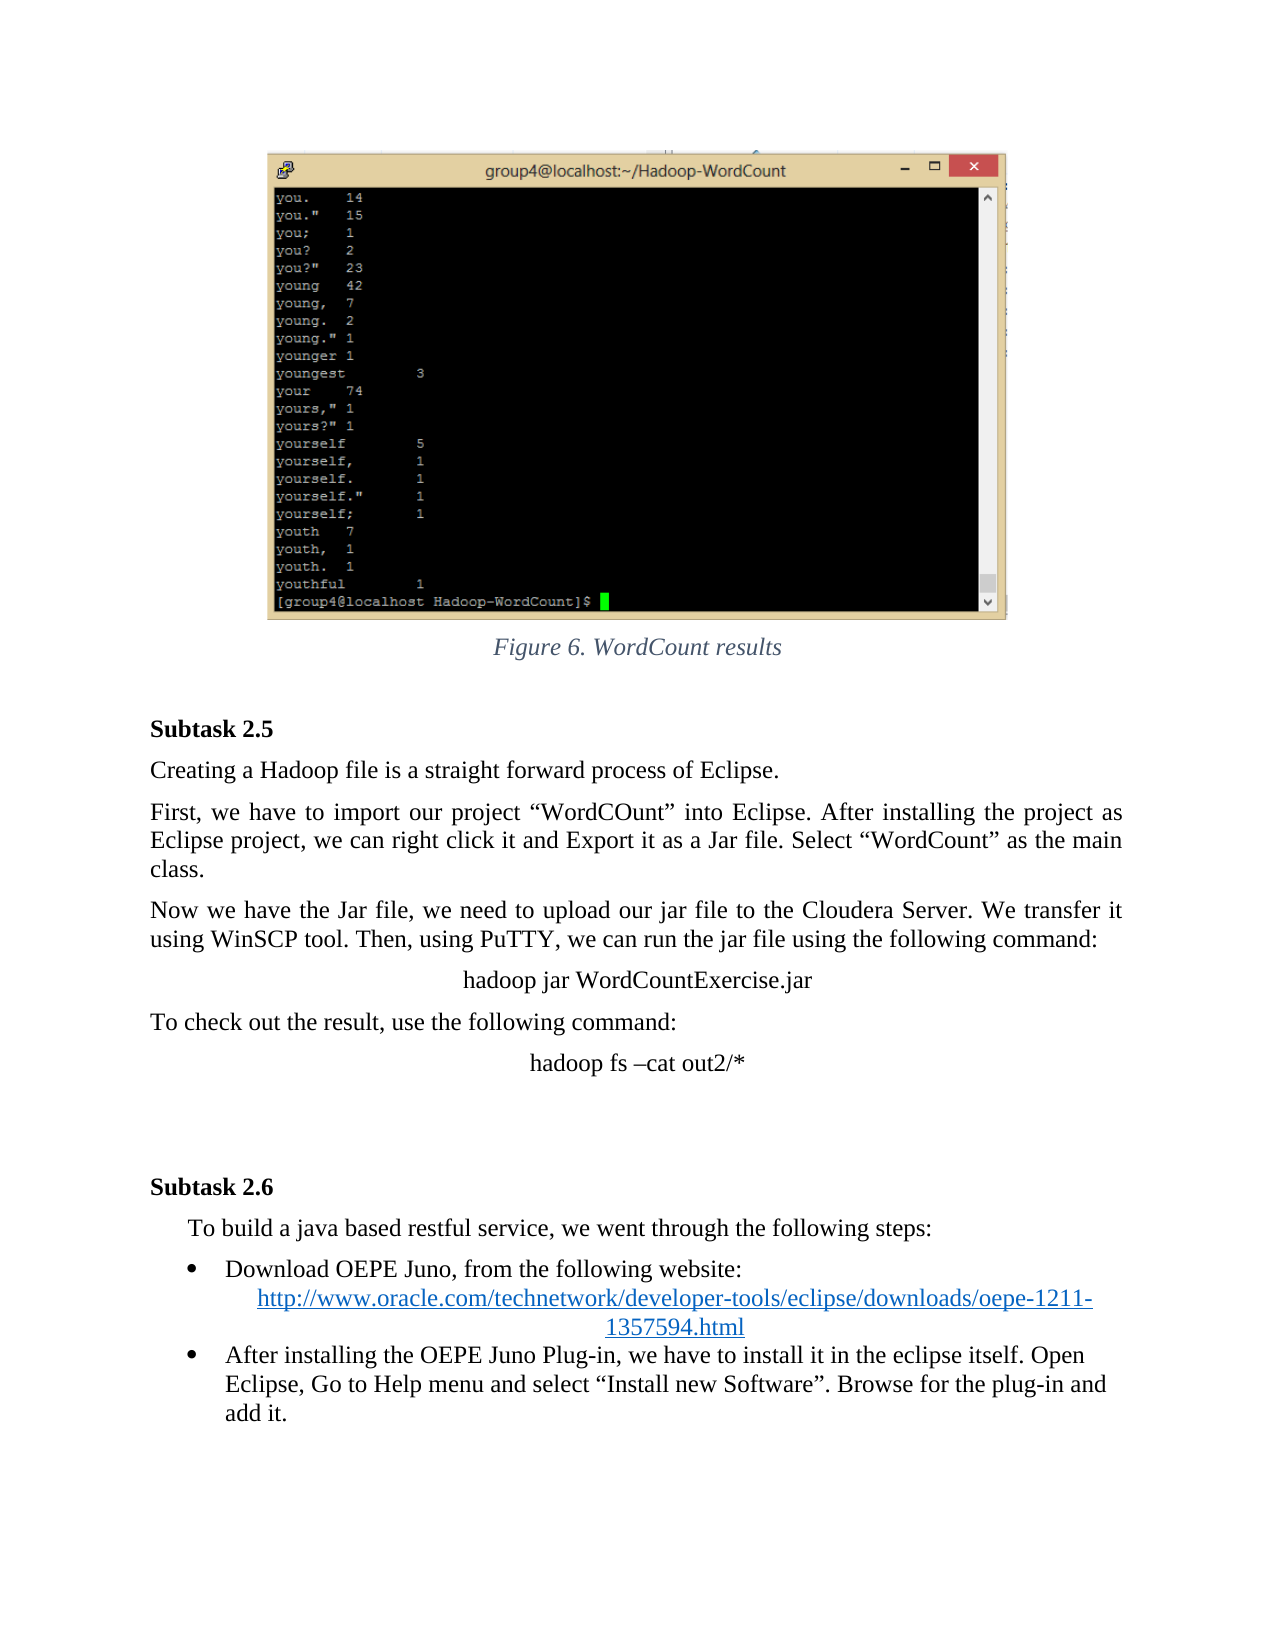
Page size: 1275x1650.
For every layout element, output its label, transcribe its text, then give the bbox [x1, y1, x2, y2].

picture [267, 150, 1008, 620]
text Creating a Hadoop file is a straight forward process of Eclipse. [150, 755, 1125, 784]
text Subtask 2.5 [150, 714, 1125, 743]
text Figure 6. WordCount results [150, 632, 1125, 660]
text To build a java based restful service, we went through the following steps: [187, 1213, 1125, 1242]
text Subtask 2.6 [150, 1172, 1125, 1200]
list Download OEPE Juno, from the following website: [187, 1254, 1125, 1283]
text Now we have the Jar file, we need to upload our jar file to the Cloudera Server. We transfer it using WinSCP tool. Then, using PuTTY, we can run the jar file using the following command: [150, 895, 1125, 953]
text First, we have to import our project “WordCOunt” into Eclipse. After installing the project as Eclipse project, we can right click it and Export it as a Jar file. Select “WordCount” as the main class. [150, 797, 1125, 883]
text hadoop fs –cat out2/* [150, 1048, 1125, 1077]
list After installing the OEPE Juno Plug-in, we have to install it in the eclipse itself. Open Eclipse, Go to Help menu and select “Install new Software”. Browse for the plug-in and add it. [187, 1340, 1125, 1427]
list http://www.oracle.com/technetwork/developer-tools/eclipse/downloads/oepe-1211-1357594.html [225, 1283, 1125, 1340]
text To check out the result, use the following command: [150, 1007, 1125, 1035]
text hadoop jar WordCountExercise.jar [150, 965, 1125, 994]
